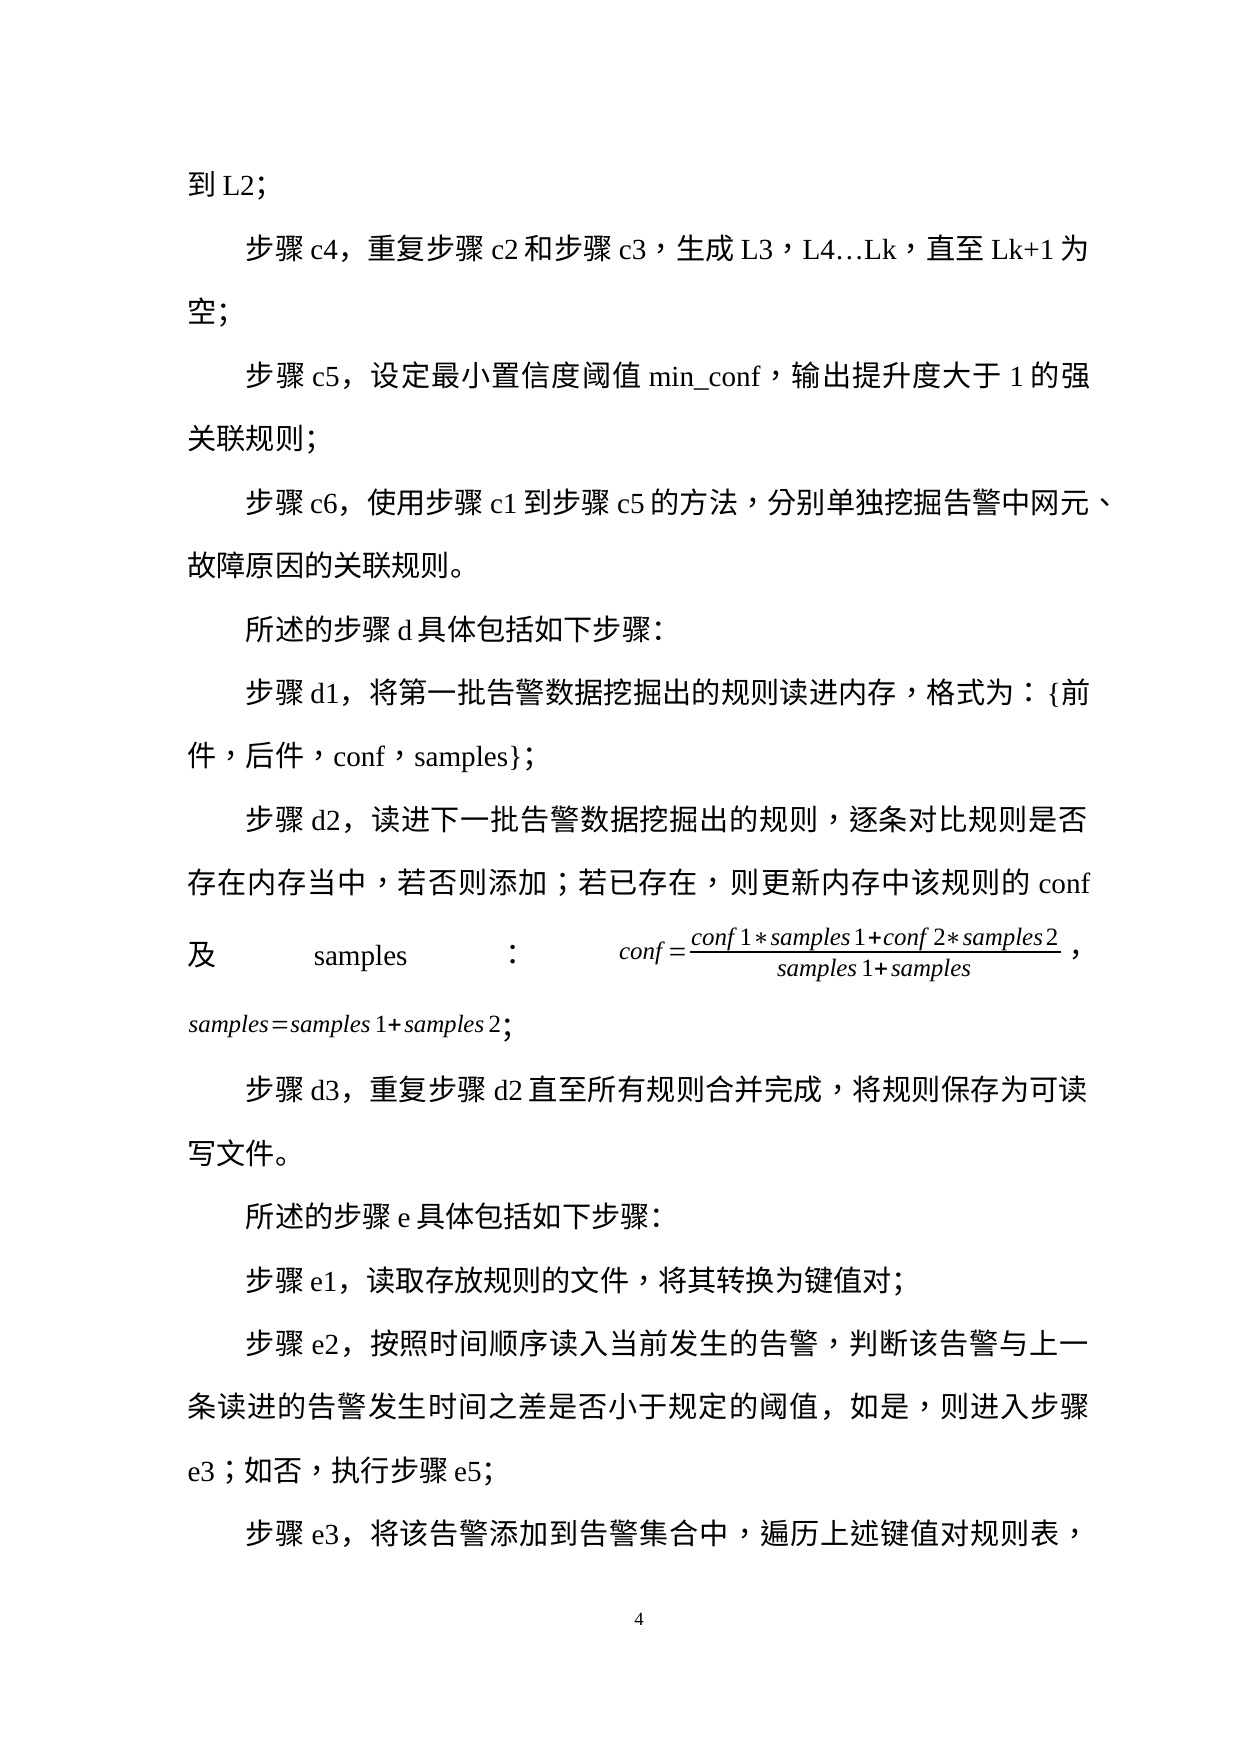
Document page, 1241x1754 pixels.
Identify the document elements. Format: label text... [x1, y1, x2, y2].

text 步骤c4，重复步骤c2和步骤c3，生成L3，L4…Lk，直至Lk+1为空； [187, 225, 1090, 331]
text 步骤e2，按照时间顺序读入当前发生的告警，判断该告警与上一条读进的告警发生时间之差是否小于规定的阈值，如是，则进入步骤e3；如否，执行步骤e5； [187, 1321, 1090, 1490]
text 步骤c5，设定最小置信度阈值min_conf，输出提升度大于1的强关联规则； [187, 352, 1090, 458]
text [187, 162, 1090, 204]
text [187, 1511, 1090, 1553]
text 所述的步骤e具体包括如下步骤： [187, 1194, 1090, 1236]
text 所述的步骤d具体包括如下步骤： [187, 606, 1090, 648]
text 步骤d2，读进下一批告警数据挖掘出的规则，逐条对比规则是否存在内存当中，若否则添加；若已存在，则更新内存中该规则的conf及samples：，； [187, 796, 1090, 1046]
text 步骤d3，重复步骤d2直至所有规则合并完成，将规则保存为可读写文件。 [187, 1067, 1090, 1172]
text 步骤e1，读取存放规则的文件，将其转换为键值对； [187, 1257, 1090, 1299]
text 步骤d1，将第一批告警数据挖掘出的规则读进内存，格式为：{前件，后件，conf，samples}； [187, 669, 1090, 775]
text 步骤c6，使用步骤c1到步骤c5的方法，分别单独挖掘告警中网元、故障原因的关联规则。 [187, 479, 1090, 585]
